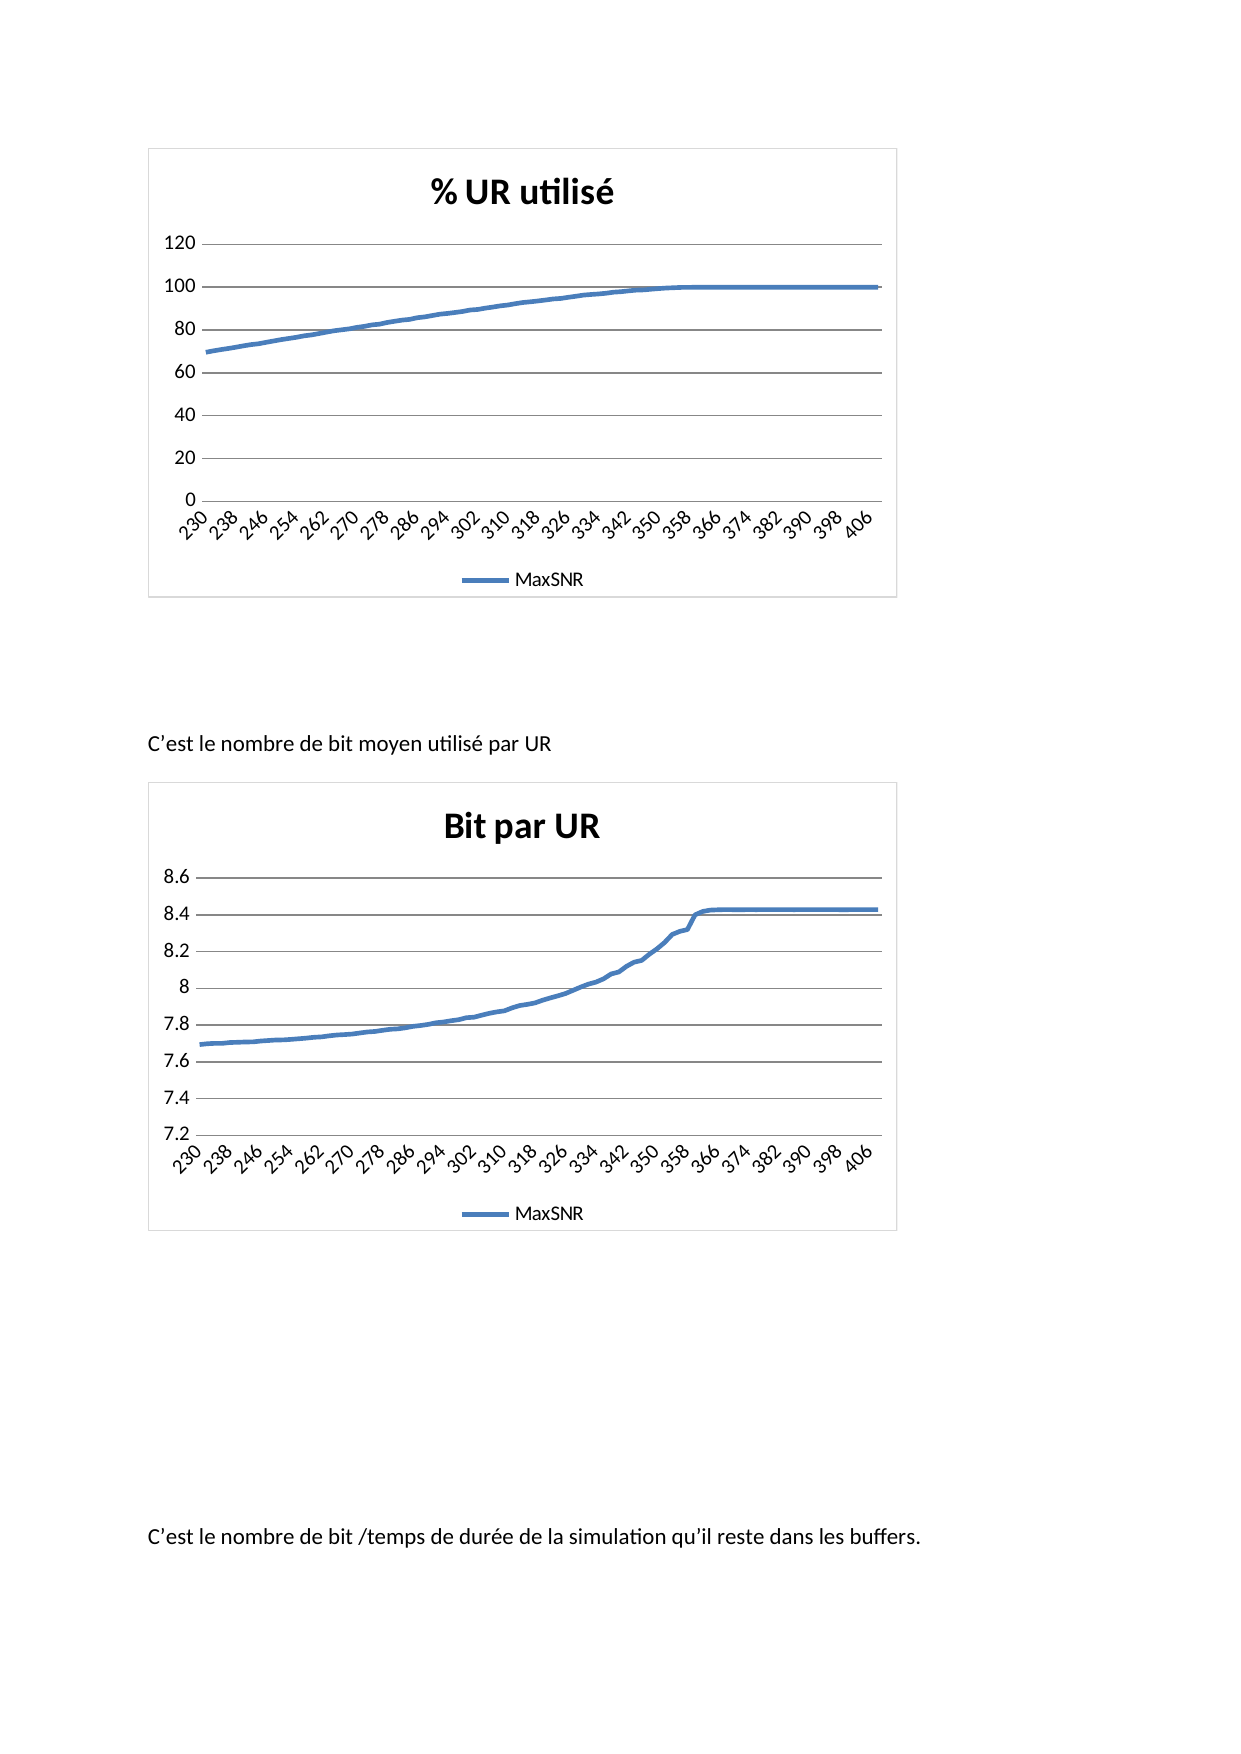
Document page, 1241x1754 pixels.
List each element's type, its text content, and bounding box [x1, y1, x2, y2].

text C’est le nombre de bit moyen utilisé par UR [148, 729, 1093, 757]
text C’est le nombre de bit /temps de durée de la simulation qu’il reste dans les buffers. [148, 1522, 1093, 1550]
